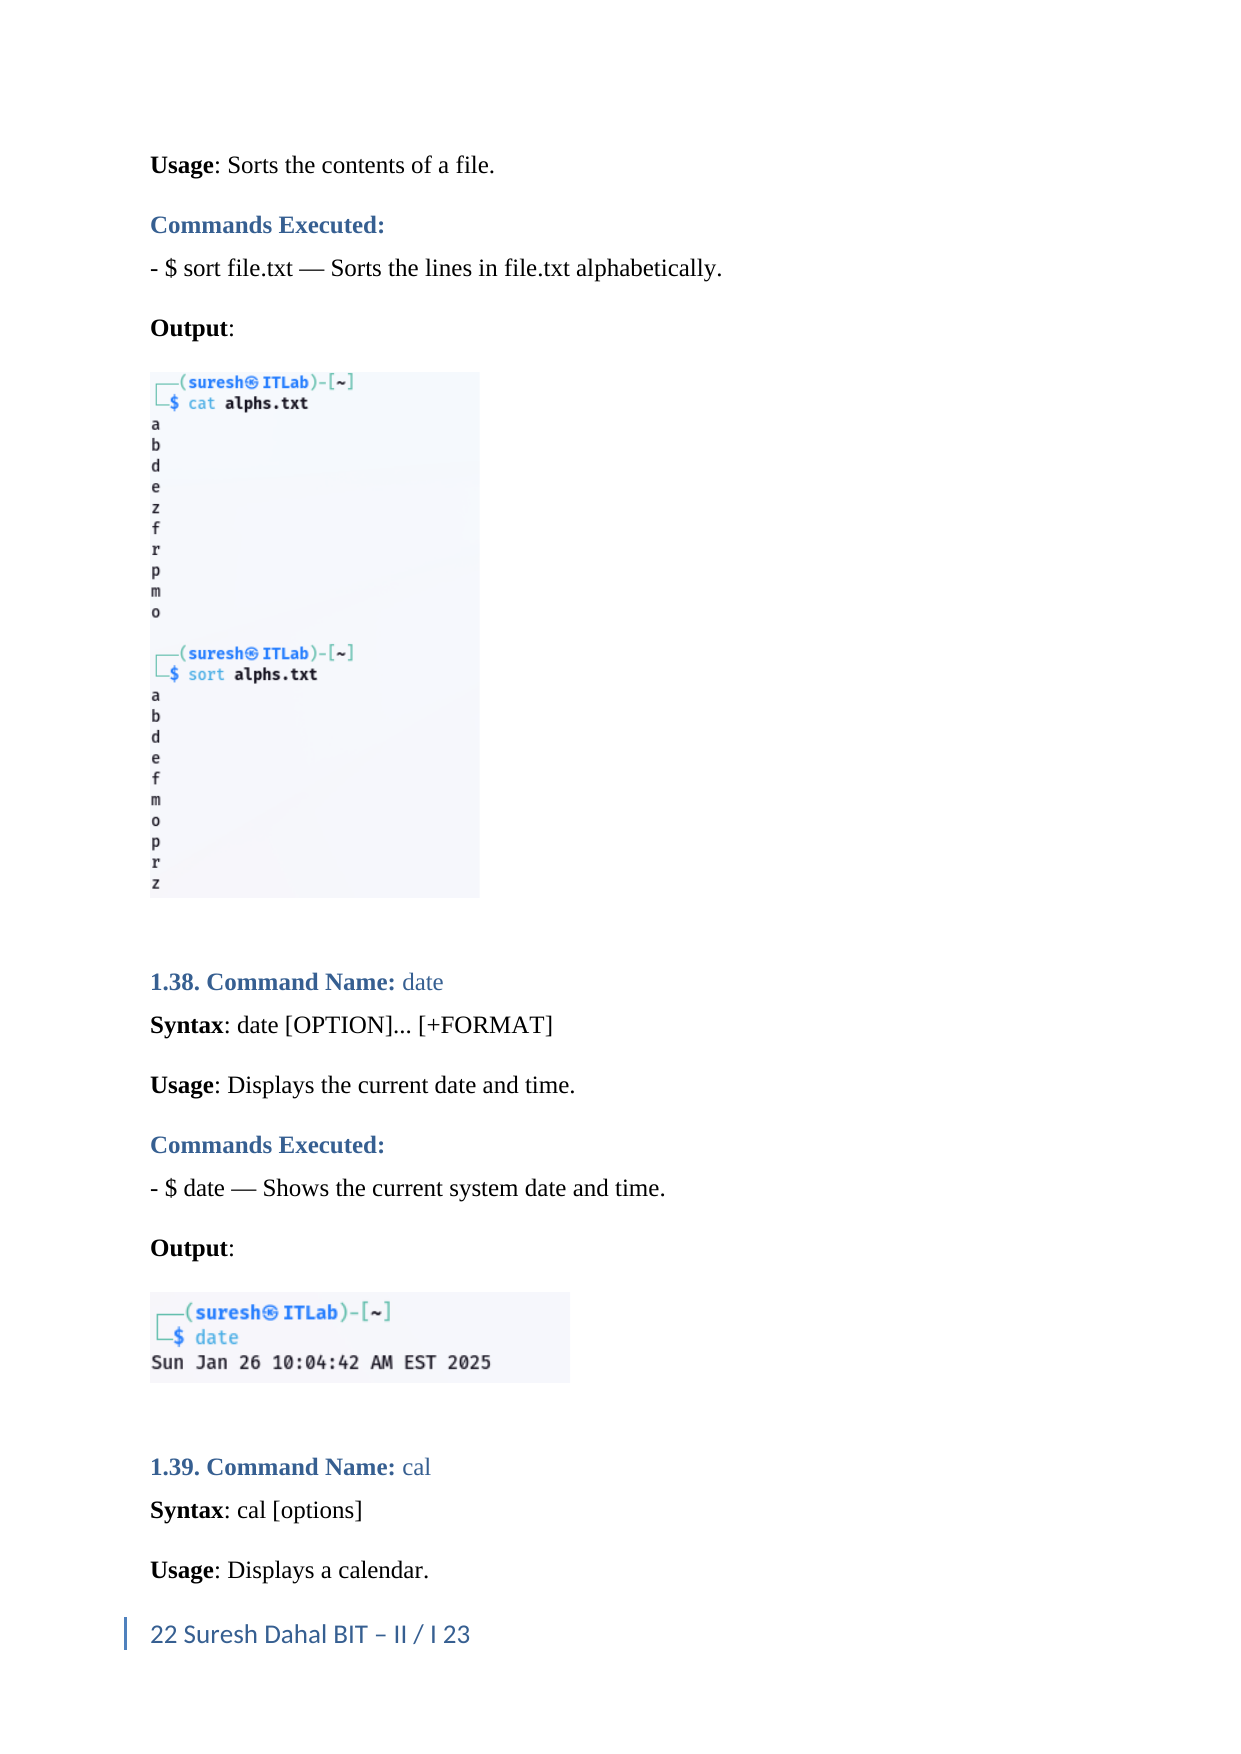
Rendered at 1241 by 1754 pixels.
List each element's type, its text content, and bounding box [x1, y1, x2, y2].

text Usage: Displays the current date and time. [150, 1070, 1090, 1099]
text - $ sort file.txt — Sorts the lines in file.txt alphabetically. [150, 253, 1090, 282]
subtitle 1.38. Command Name: date [150, 967, 1090, 996]
text Syntax: cal [options] [150, 1495, 1090, 1524]
text Output: [150, 1233, 1090, 1261]
subtitle Commands Executed: [150, 210, 1090, 238]
text Output: [150, 313, 1090, 341]
subtitle Commands Executed: [150, 1130, 1090, 1158]
subtitle 1.39. Command Name: cal [150, 1452, 1090, 1481]
text - $ date — Shows the current system date and time. [150, 1173, 1090, 1202]
text Usage: Displays a calendar. [150, 1555, 1090, 1584]
text Usage: Sorts the contents of a file. [150, 150, 1090, 179]
picture [150, 1292, 571, 1383]
picture [150, 372, 480, 898]
text Syntax: date [OPTION]... [+FORMAT] [150, 1010, 1090, 1039]
